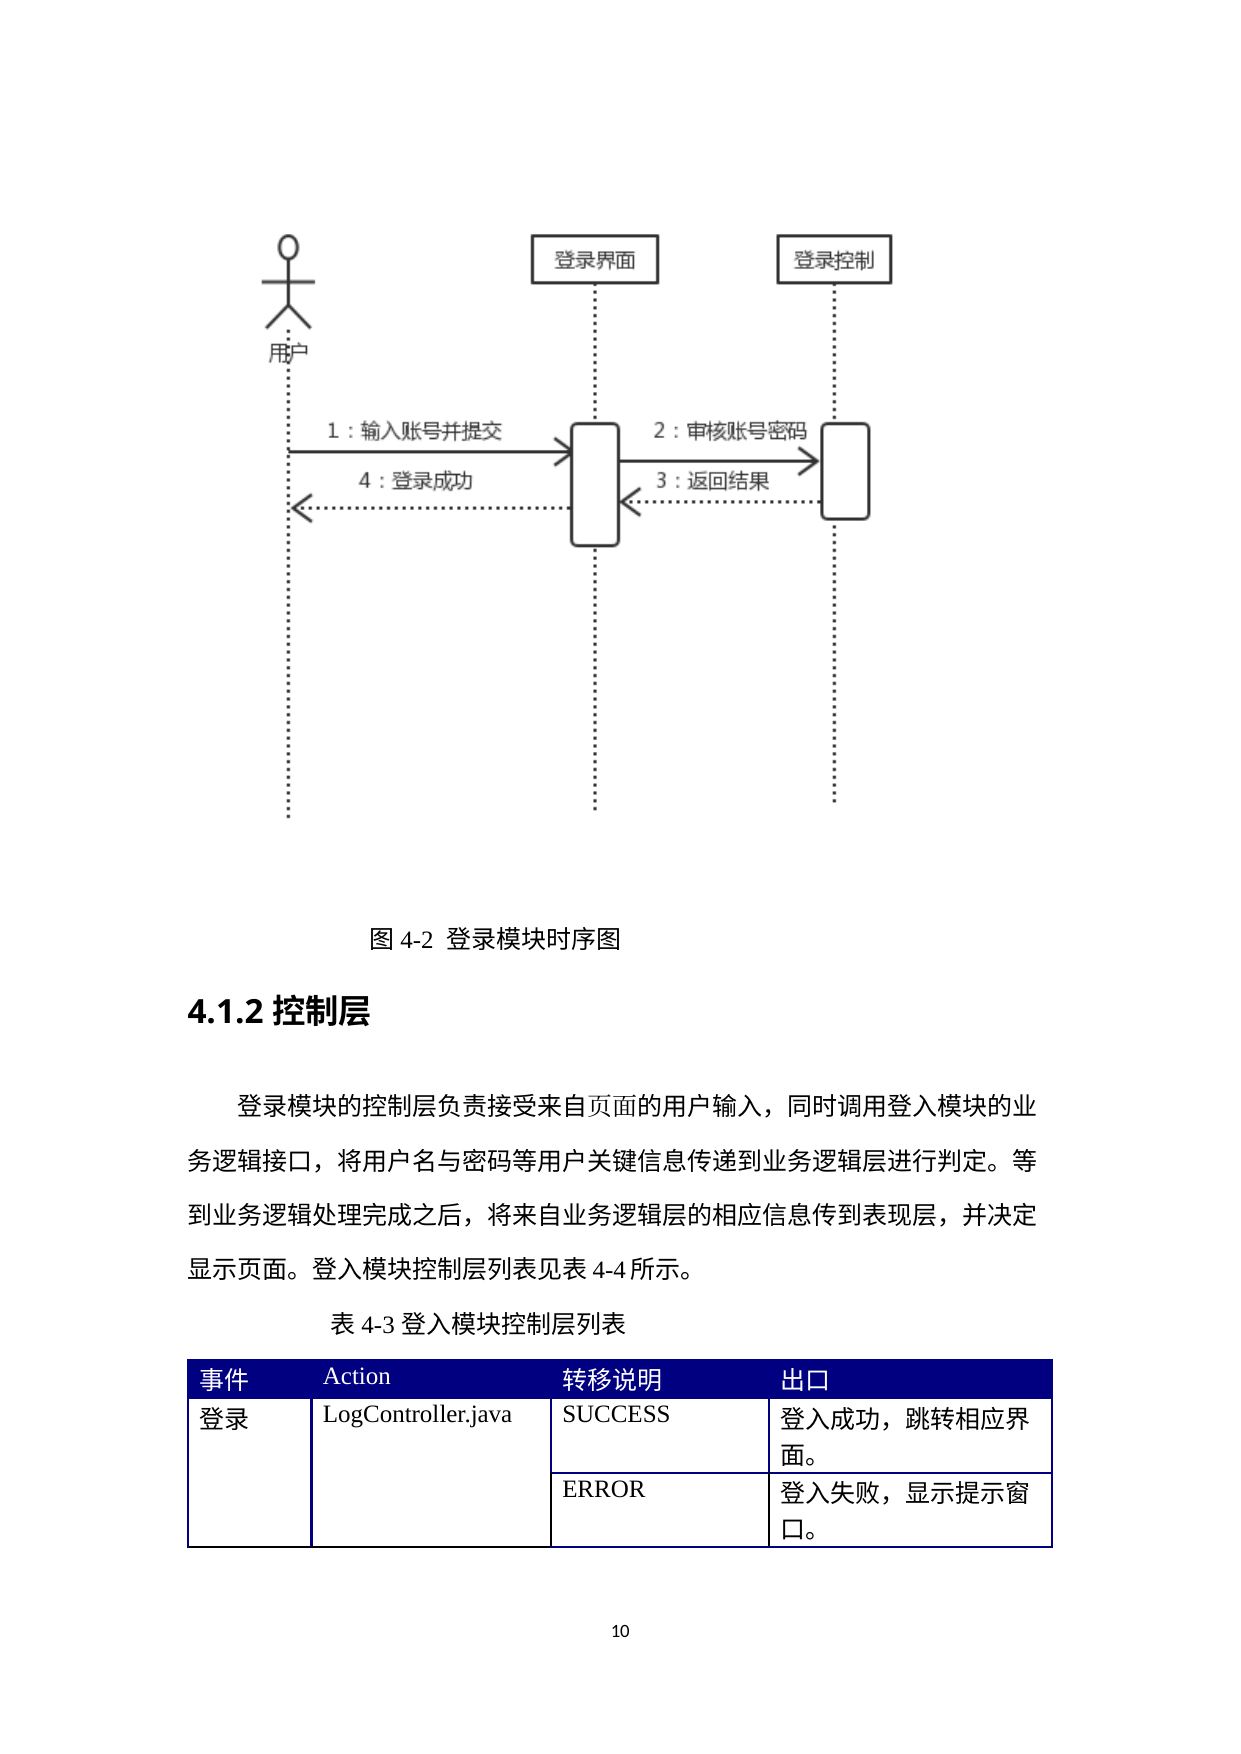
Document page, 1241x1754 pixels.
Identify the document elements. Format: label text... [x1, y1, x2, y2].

text 登录模块的控制层负责接受来自页面的用户输入，同时调用登入模块的业务逻辑接口，将用户名与密码等用户关键信息传递到业务逻辑层进行判定。等到业务逻辑处理完成之后，将来自业务逻辑层的相应信息传到表现层，并决定显示页面。登入模块控制层列表见表4-4所示。 [187, 1087, 1053, 1286]
table_header 事件 [189, 1361, 310, 1397]
text 图 4-2 登录模块时序图 [187, 920, 1053, 956]
table_header 出口 [770, 1361, 1051, 1397]
picture [187, 162, 988, 920]
table_cell ERROR [552, 1474, 768, 1546]
table_header Action [313, 1361, 550, 1397]
table_cell 登入失败，显示提示窗口。 [770, 1474, 1051, 1546]
table_cell SUCCESS [552, 1399, 768, 1472]
table_cell LogController.java [313, 1399, 550, 1546]
table_cell 登入成功，跳转相应界面。 [770, 1399, 1051, 1472]
table_cell 登录 [189, 1399, 310, 1546]
text 表 4-3 登入模块控制层列表 [187, 1304, 1053, 1341]
subtitle 4.1.2 控制层 [187, 977, 1053, 1042]
table_header 转移说明 [552, 1361, 768, 1397]
